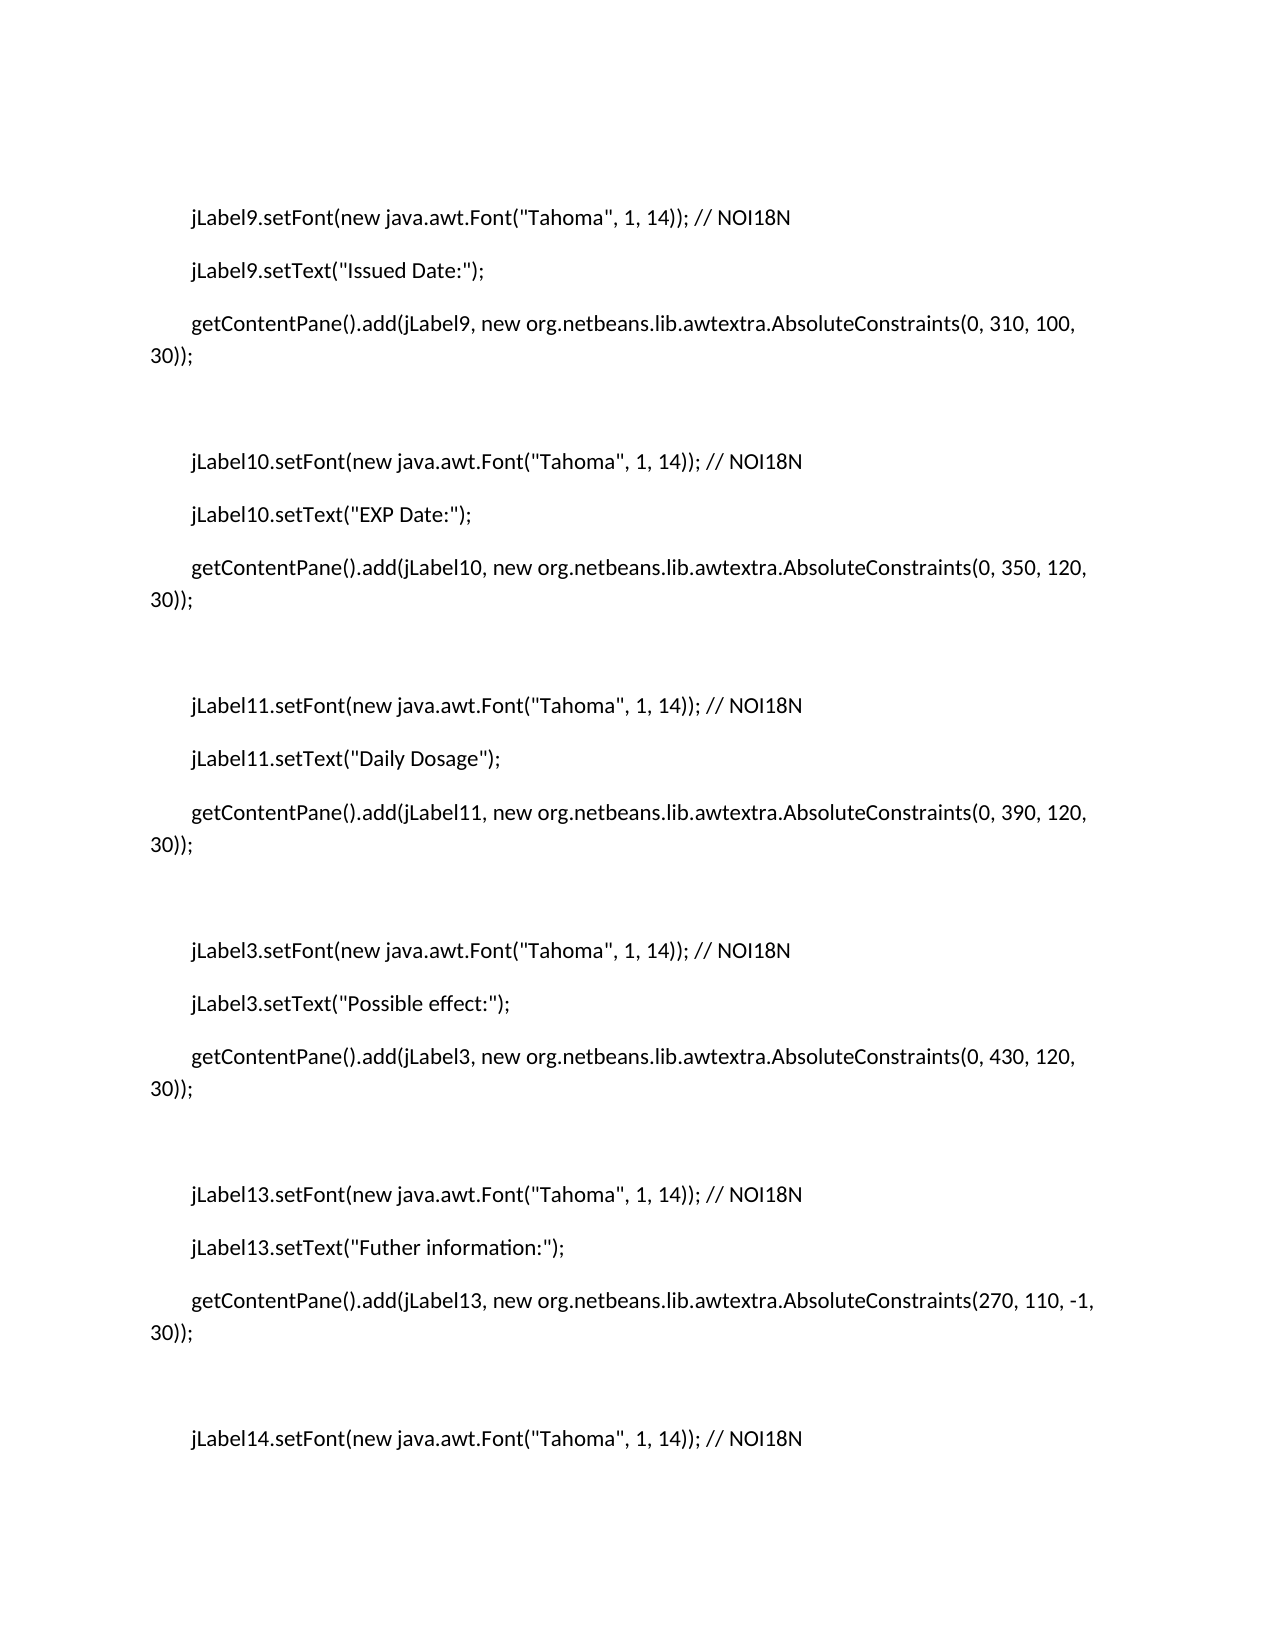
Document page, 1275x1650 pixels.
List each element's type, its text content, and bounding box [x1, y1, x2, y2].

text jLabel10.setText("EXP Date:"); [150, 500, 1125, 528]
text getContentPane().add(jLabel10, new org.netbeans.lib.awtextra.AbsoluteConstraints(0, 350, 120, 30)); [150, 553, 1125, 613]
text getContentPane().add(jLabel11, new org.netbeans.lib.awtextra.AbsoluteConstraints(0, 390, 120, 30)); [150, 798, 1125, 858]
text getContentPane().add(jLabel9, new org.netbeans.lib.awtextra.AbsoluteConstraints(0, 310, 100, 30)); [150, 309, 1125, 369]
text jLabel3.setText("Possible effect:"); [150, 989, 1125, 1017]
text jLabel9.setText("Issued Date:"); [150, 256, 1125, 284]
text jLabel13.setText("Futher information:"); [150, 1233, 1125, 1261]
text jLabel9.setFont(new java.awt.Font("Tahoma", 1, 14)); // NOI18N [150, 203, 1125, 231]
text jLabel3.setFont(new java.awt.Font("Tahoma", 1, 14)); // NOI18N [150, 936, 1125, 964]
text jLabel13.setFont(new java.awt.Font("Tahoma", 1, 14)); // NOI18N [150, 1180, 1125, 1208]
text jLabel11.setText("Daily Dosage"); [150, 744, 1125, 773]
text jLabel11.setFont(new java.awt.Font("Tahoma", 1, 14)); // NOI18N [150, 692, 1125, 719]
text getContentPane().add(jLabel3, new org.netbeans.lib.awtextra.AbsoluteConstraints(0, 430, 120, 30)); [150, 1042, 1125, 1102]
text jLabel14.setFont(new java.awt.Font("Tahoma", 1, 14)); // NOI18N [150, 1424, 1125, 1452]
text getContentPane().add(jLabel13, new org.netbeans.lib.awtextra.AbsoluteConstraints(270, 110, -1, 30)); [150, 1286, 1125, 1346]
text jLabel10.setFont(new java.awt.Font("Tahoma", 1, 14)); // NOI18N [150, 447, 1125, 475]
